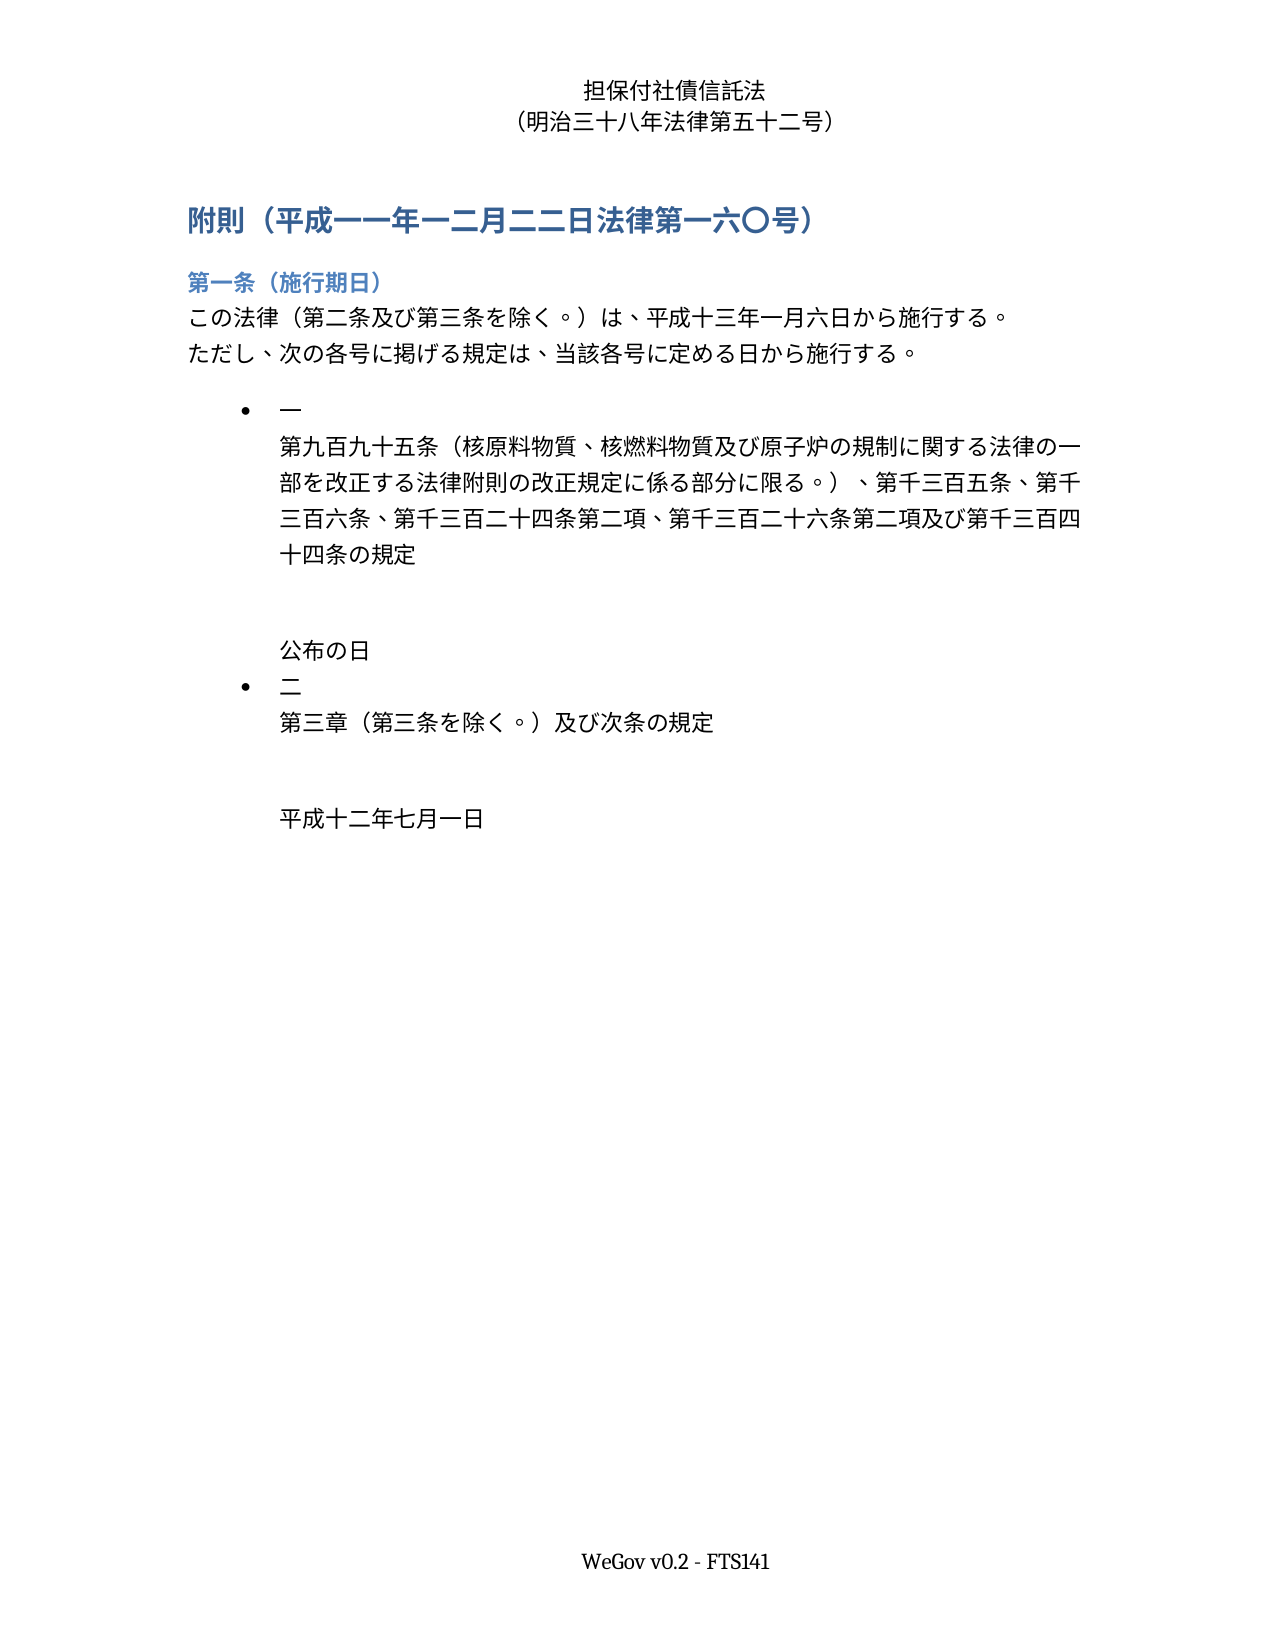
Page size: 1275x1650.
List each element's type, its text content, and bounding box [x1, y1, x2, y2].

subtitle 第一条（施行期日） [187, 266, 1087, 298]
list 二 第三章（第三条を除く。）及び次条の規定 平成十二年七月一日 [242, 671, 1087, 835]
subtitle 附則（平成一一年一二月二二日法律第一六〇号） [187, 200, 1087, 240]
text この法律（第二条及び第三条を除く。）は、平成十三年一月六日から施行する。 ただし、次の各号に掲げる規定は、当該各号に定める日から施行する。 [187, 302, 1087, 369]
list 一 第九百九十五条（核原料物質、核燃料物質及び原子炉の規制に関する法律の一部を改正する法律附則の改正規定に係る部分に限る。）、第千三百五条、第千三百六条、第千三百二十四条第二項、第千三百二十六条第二項及び第千三百四十四条の規定 公布の日 [242, 395, 1087, 666]
